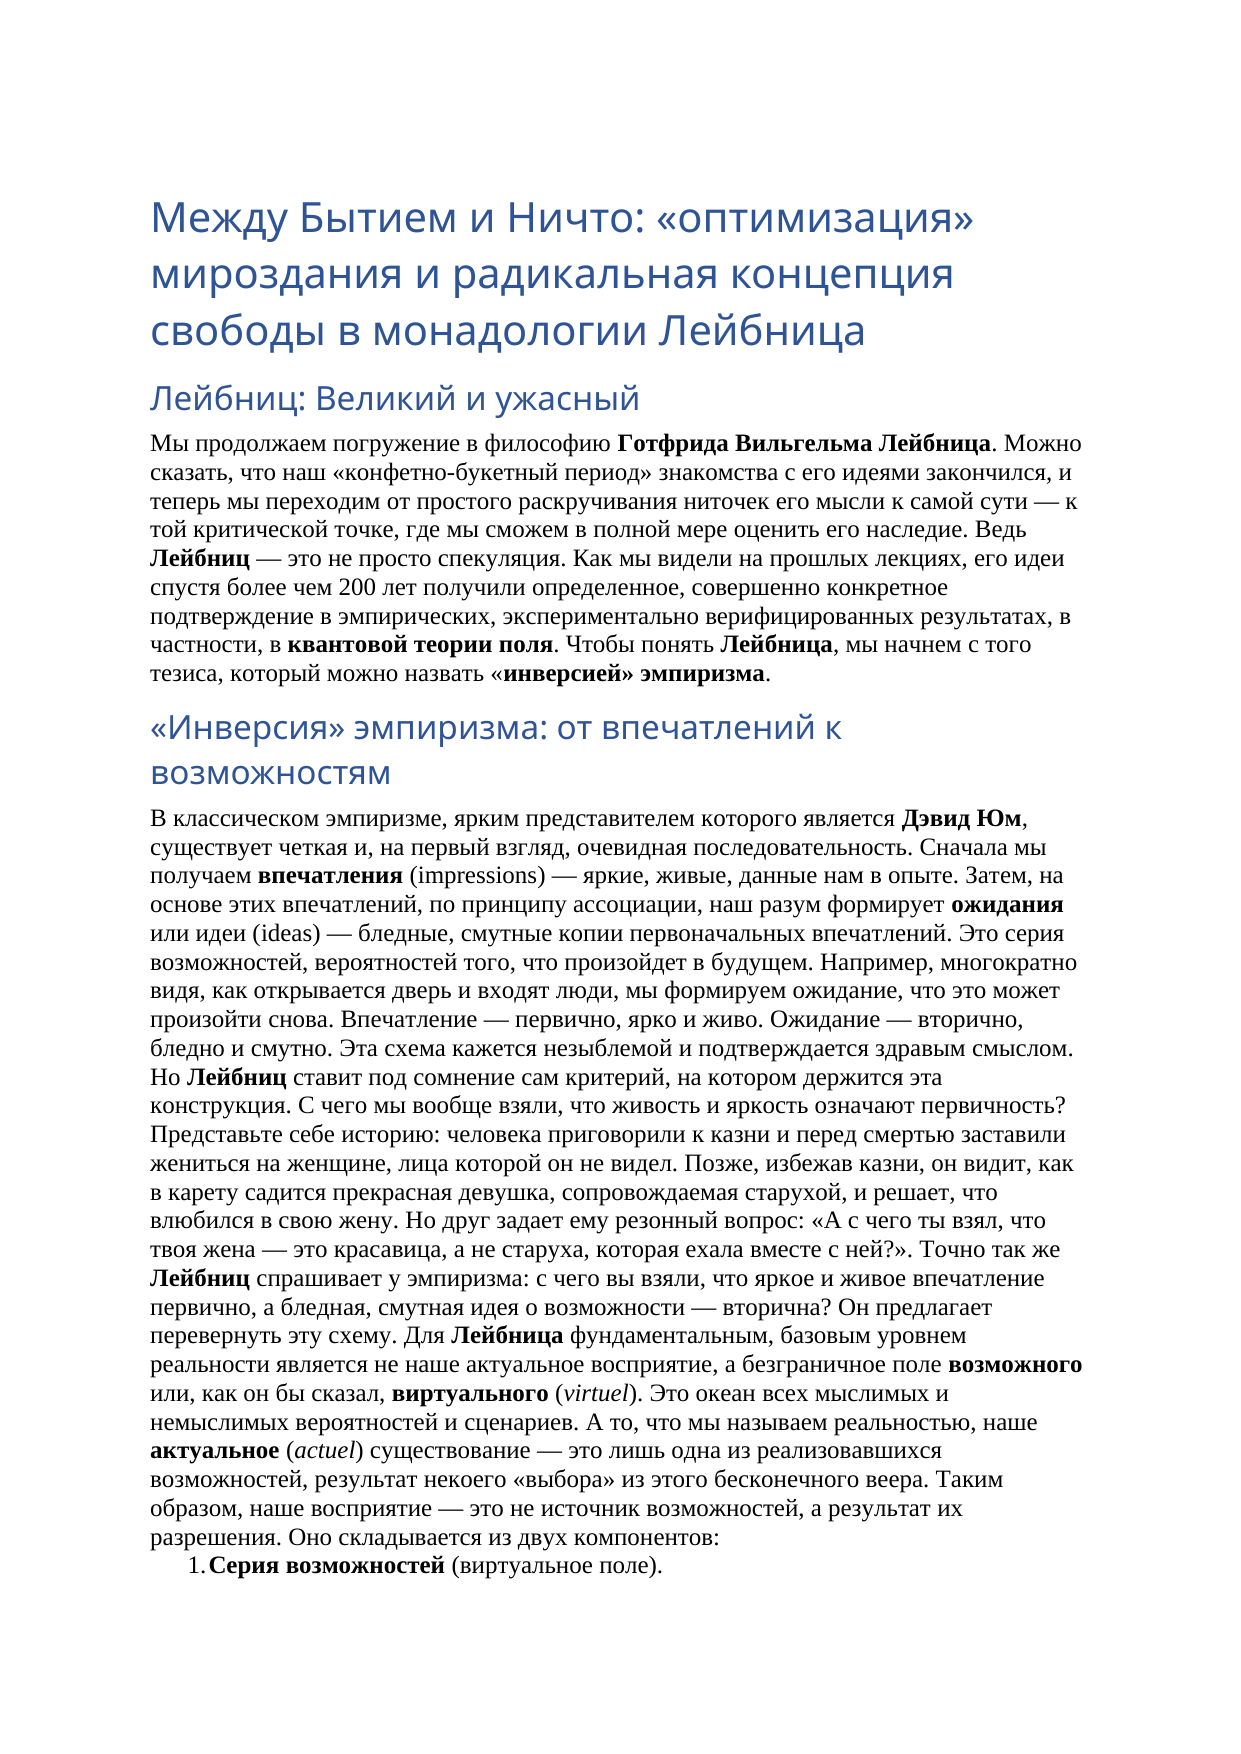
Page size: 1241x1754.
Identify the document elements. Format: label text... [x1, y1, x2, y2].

list Серия возможностей (виртуальное поле). [187, 1550, 1090, 1579]
text В классическом эмпиризме, ярким представителем которого является Дэвид Юм, существует четкая и, на первый взгляд, очевидная последовательность. Сначала мы получаем впечатления (impressions) — яркие, живые, данные нам в опыте. Затем, на основе этих впечатлений, по принципу ассоциации, наш разум формирует ожидания или идеи (ideas) — бледные, смутные копии первоначальных впечатлений. Это серия возможностей, вероятностей того, что произойдет в будущем. Например, многократно видя, как открывается дверь и входят люди, мы формируем ожидание, что это может произойти снова. Впечатление — первично, ярко и живо. Ожидание — вторично, бледно и смутно. Эта схема кажется незыблемой и подтверждается здравым смыслом. Но Лейбниц ставит под сомнение сам критерий, на котором держится эта конструкция. С чего мы вообще взяли, что живость и яркость означают первичность? Представьте себе историю: человека приговорили к казни и перед смертью заставили жениться на женщине, лица которой он не видел. Позже, избежав казни, он видит, как в карету садится прекрасная девушка, сопровождаемая старухой, и решает, что влюбился в свою жену. Но друг задает ему резонный вопрос: «А с чего ты взял, что твоя жена — это красавица, а не старуха, которая ехала вместе с ней?». Точно так же Лейбниц спрашивает у эмпиризма: с чего вы взяли, что яркое и живое впечатление первично, а бледная, смутная идея о возможности — вторична? Он предлагает перевернуть эту схему. Для Лейбница фундаментальным, базовым уровнем реальности является не наше актуальное восприятие, а безграничное поле возможного или, как он бы сказал, виртуального (virtuel). Это океан всех мыслимых и немыслимых вероятностей и сценариев. А то, что мы называем реальностью, наше актуальное (actuel) существование — это лишь одна из реализовавшихся возможностей, результат некоего «выбора» из этого бесконечного веера. Таким образом, наше восприятие — это не источник возможностей, а результат их разрешения. Оно складывается из двух компонентов: [150, 803, 1090, 1550]
text Мы продолжаем погружение в философию Готфрида Вильгельма Лейбница. Можно сказать, что наш «конфетно-букетный период» знакомства с его идеями закончился, и теперь мы переходим от простого раскручивания ниточек его мысли к самой сути — к той критической точке, где мы сможем в полной мере оценить его наследие. Ведь Лейбниц — это не просто спекуляция. Как мы видели на прошлых лекциях, его идеи спустя более чем 200 лет получили определенное, совершенно конкретное подтверждение в эмпирических, экспериментально верифицированных результатах, в частности, в квантовой теории поля. Чтобы понять Лейбница, мы начнем с того тезиса, который можно назвать «инверсией» эмпиризма. [150, 428, 1090, 687]
subtitle Лейбниц: Великий и ужасный [150, 374, 1090, 420]
subtitle «Инверсия» эмпиризма: от впечатлений к возможностям [150, 704, 1090, 794]
subtitle Между Бытием и Ничто: «оптимизация» мироздания и радикальная концепция свободы в монадологии Лейбница [150, 187, 1090, 358]
